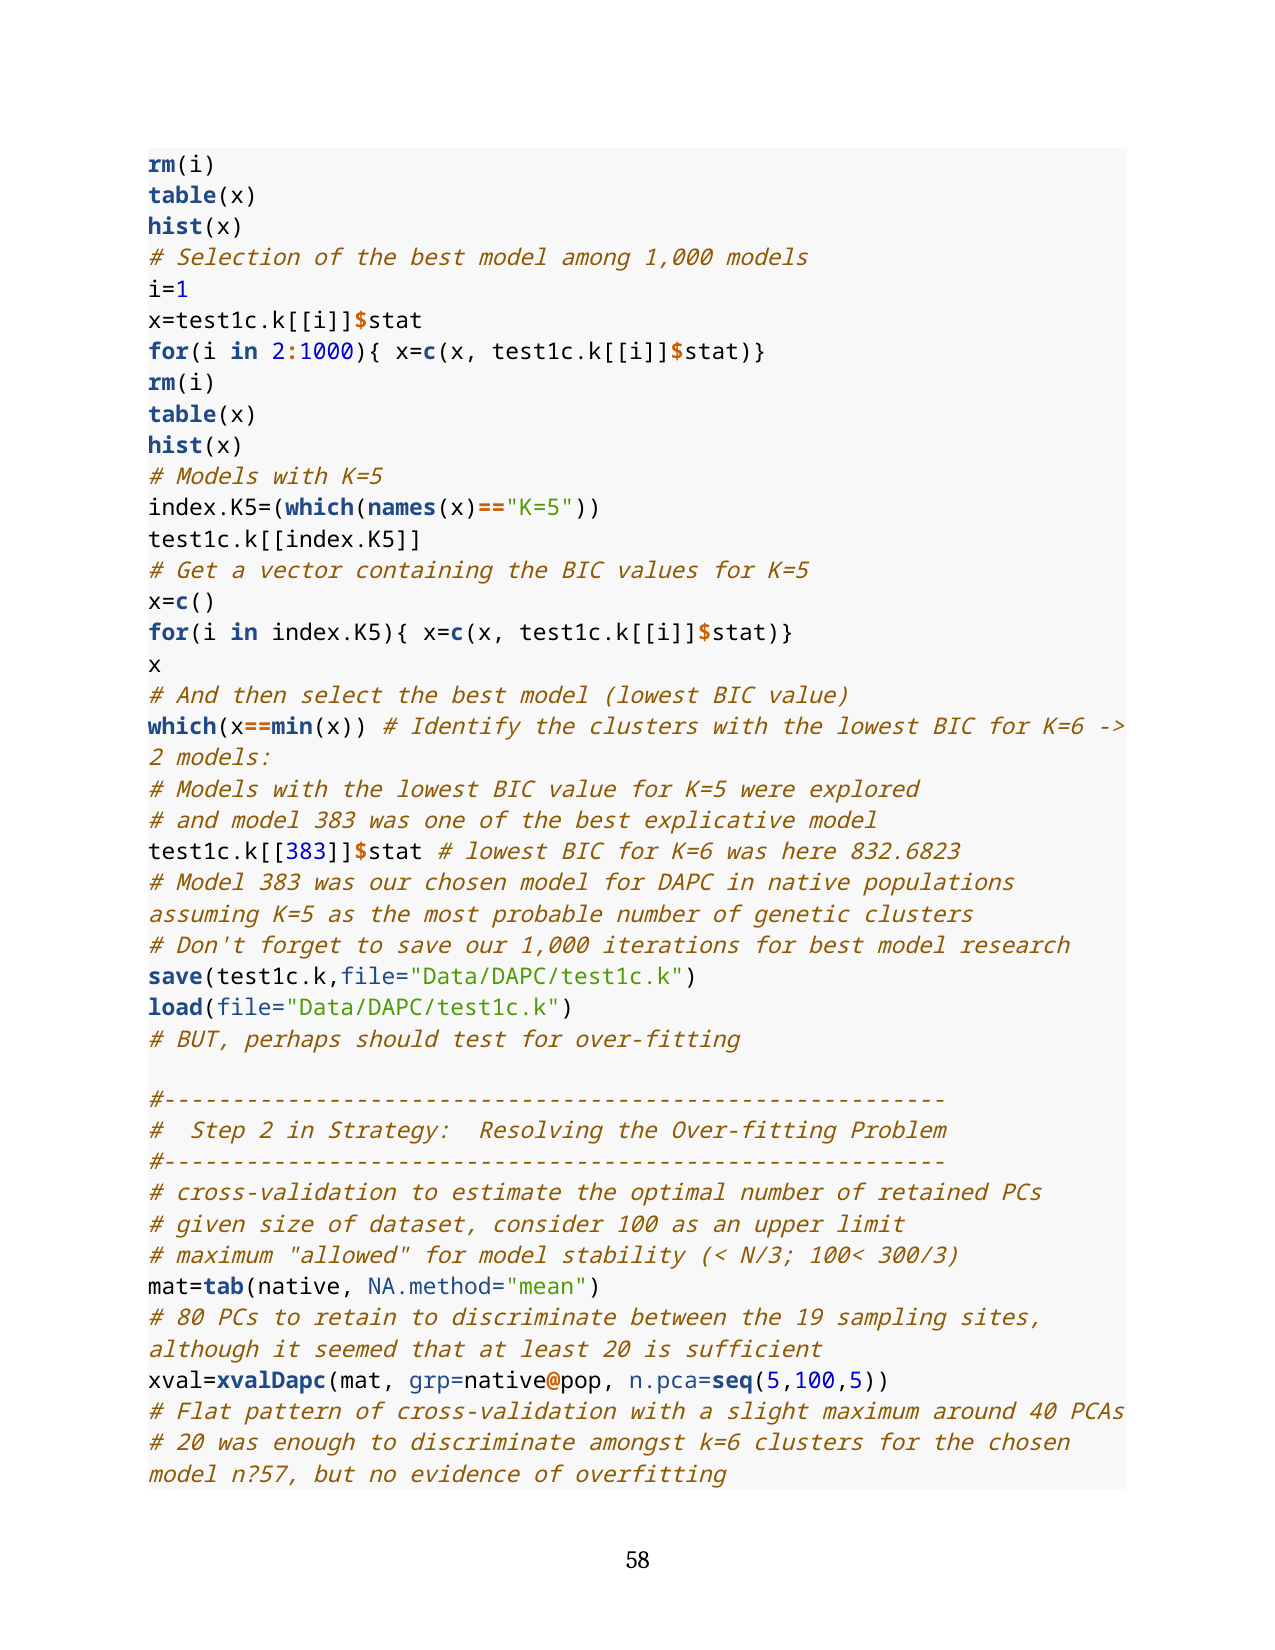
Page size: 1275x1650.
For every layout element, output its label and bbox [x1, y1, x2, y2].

text [148, 148, 1127, 1489]
